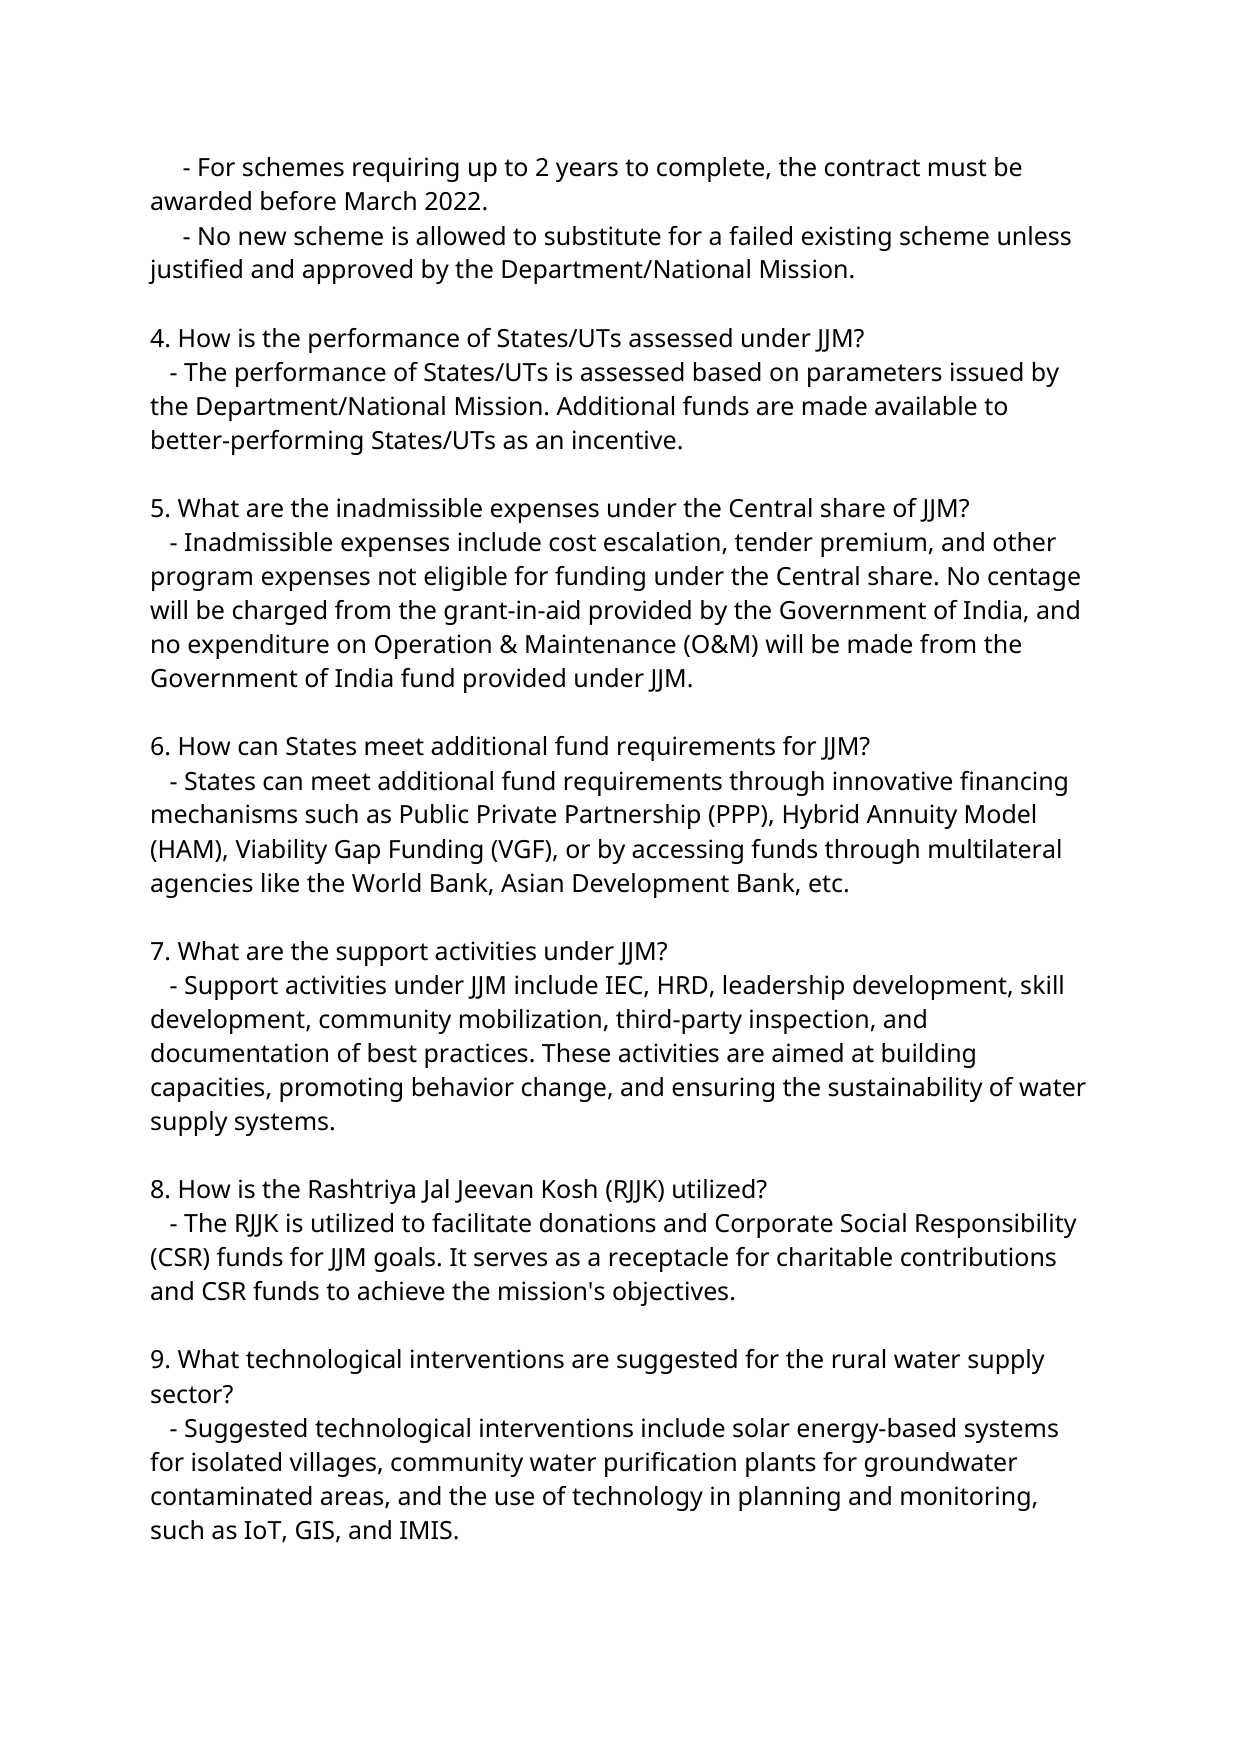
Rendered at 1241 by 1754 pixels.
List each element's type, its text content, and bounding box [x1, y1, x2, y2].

text 5. What are the inadmissible expenses under the Central share of JJM? [150, 491, 1090, 525]
text 9. What technological interventions are suggested for the rural water supply sector? [150, 1342, 1090, 1410]
text 7. What are the support activities under JJM? [150, 933, 1090, 967]
text - For schemes requiring up to 2 years to complete, the contract must be awarded before March 2022. [150, 150, 1090, 218]
text 8. How is the Rashtriya Jal Jeevan Kosh (RJJK) utilized? [150, 1172, 1090, 1206]
text - No new scheme is allowed to substitute for a failed existing scheme unless justified and approved by the Department/National Mission. [150, 218, 1090, 286]
text 6. How can States meet additional fund requirements for JJM? [150, 729, 1090, 763]
text - Inadmissible expenses include cost escalation, tender premium, and other program expenses not eligible for funding under the Central share. No centage will be charged from the grant-in-aid provided by the Government of India, and no expenditure on Operation & Maintenance (O&M) will be made from the Government of India fund provided under JJM. [150, 525, 1090, 695]
text 4. How is the performance of States/UTs assessed under JJM? [150, 320, 1090, 354]
text - Suggested technological interventions include solar energy-based systems for isolated villages, community water purification plants for groundwater contaminated areas, and the use of technology in planning and monitoring, such as IoT, GIS, and IMIS. [150, 1410, 1090, 1547]
text - The RJJK is utilized to facilitate donations and Corporate Social Responsibility (CSR) funds for JJM goals. It serves as a receptacle for charitable contributions and CSR funds to achieve the mission's objectives. [150, 1206, 1090, 1308]
text - The performance of States/UTs is assessed based on parameters issued by the Department/National Mission. Additional funds are made available to better-performing States/UTs as an incentive. [150, 354, 1090, 457]
text - Support activities under JJM include IEC, HRD, leadership development, skill development, community mobilization, third-party inspection, and documentation of best practices. These activities are aimed at building capacities, promoting behavior change, and ensuring the sustainability of water supply systems. [150, 967, 1090, 1138]
text - States can meet additional fund requirements through innovative financing mechanisms such as Public Private Partnership (PPP), Hybrid Annuity Model (HAM), Viability Gap Funding (VGF), or by accessing funds through multilateral agencies like the World Bank, Asian Development Bank, etc. [150, 763, 1090, 899]
